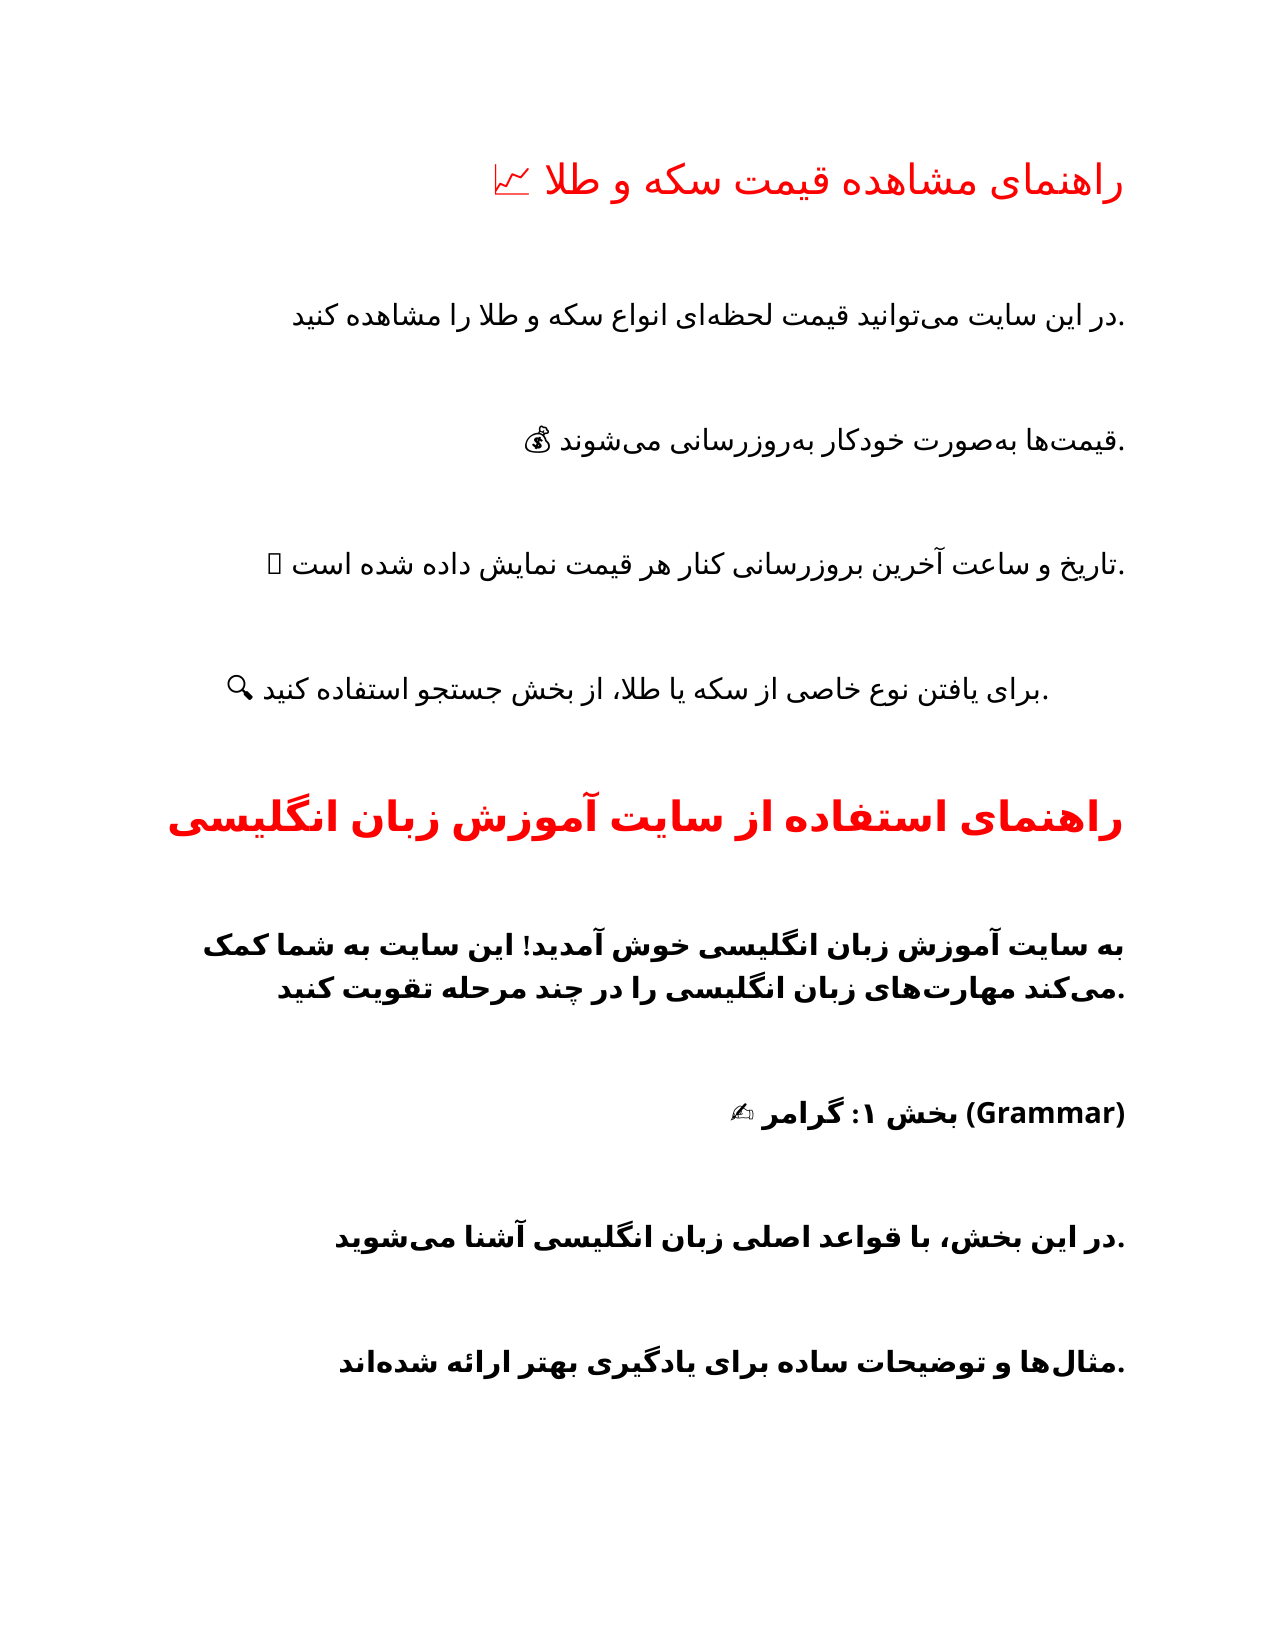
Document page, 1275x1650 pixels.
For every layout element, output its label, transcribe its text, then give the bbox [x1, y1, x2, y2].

text در این بخش، با قواعد اصلی زبان انگلیسی آشنا می‌شوید. [150, 1216, 1125, 1256]
text ✍️ بخش ۱: گرامر (Grammar) [150, 1092, 1125, 1132]
text مثال‌ها و توضیحات ساده برای یادگیری بهتر ارائه شده‌اند. [150, 1341, 1125, 1381]
text 📈 راهنمای مشاهده قیمت سکه و طلا [150, 150, 1125, 207]
text 💰 قیمت‌ها به‌صورت خودکار به‌روزرسانی می‌شوند. [150, 419, 1125, 458]
text 📅 تاریخ و ساعت آخرین بروزرسانی کنار هر قیمت نمایش داده شده است. [150, 543, 1125, 583]
text در این سایت می‌توانید قیمت لحظه‌ای انواع سکه و طلا را مشاهده کنید. [150, 294, 1125, 334]
text راهنمای استفاده از سایت آموزش زبان انگلیسی [150, 792, 1125, 840]
text 🔍 برای یافتن نوع خاصی از سکه یا طلا، از بخش جستجو استفاده کنید. [150, 668, 1125, 708]
text به سایت آموزش زبان انگلیسی خوش آمدید! این سایت به شما کمک می‌کند مهارت‌های زبان انگلیسی را در چند مرحله تقویت کنید. [150, 928, 1125, 1007]
